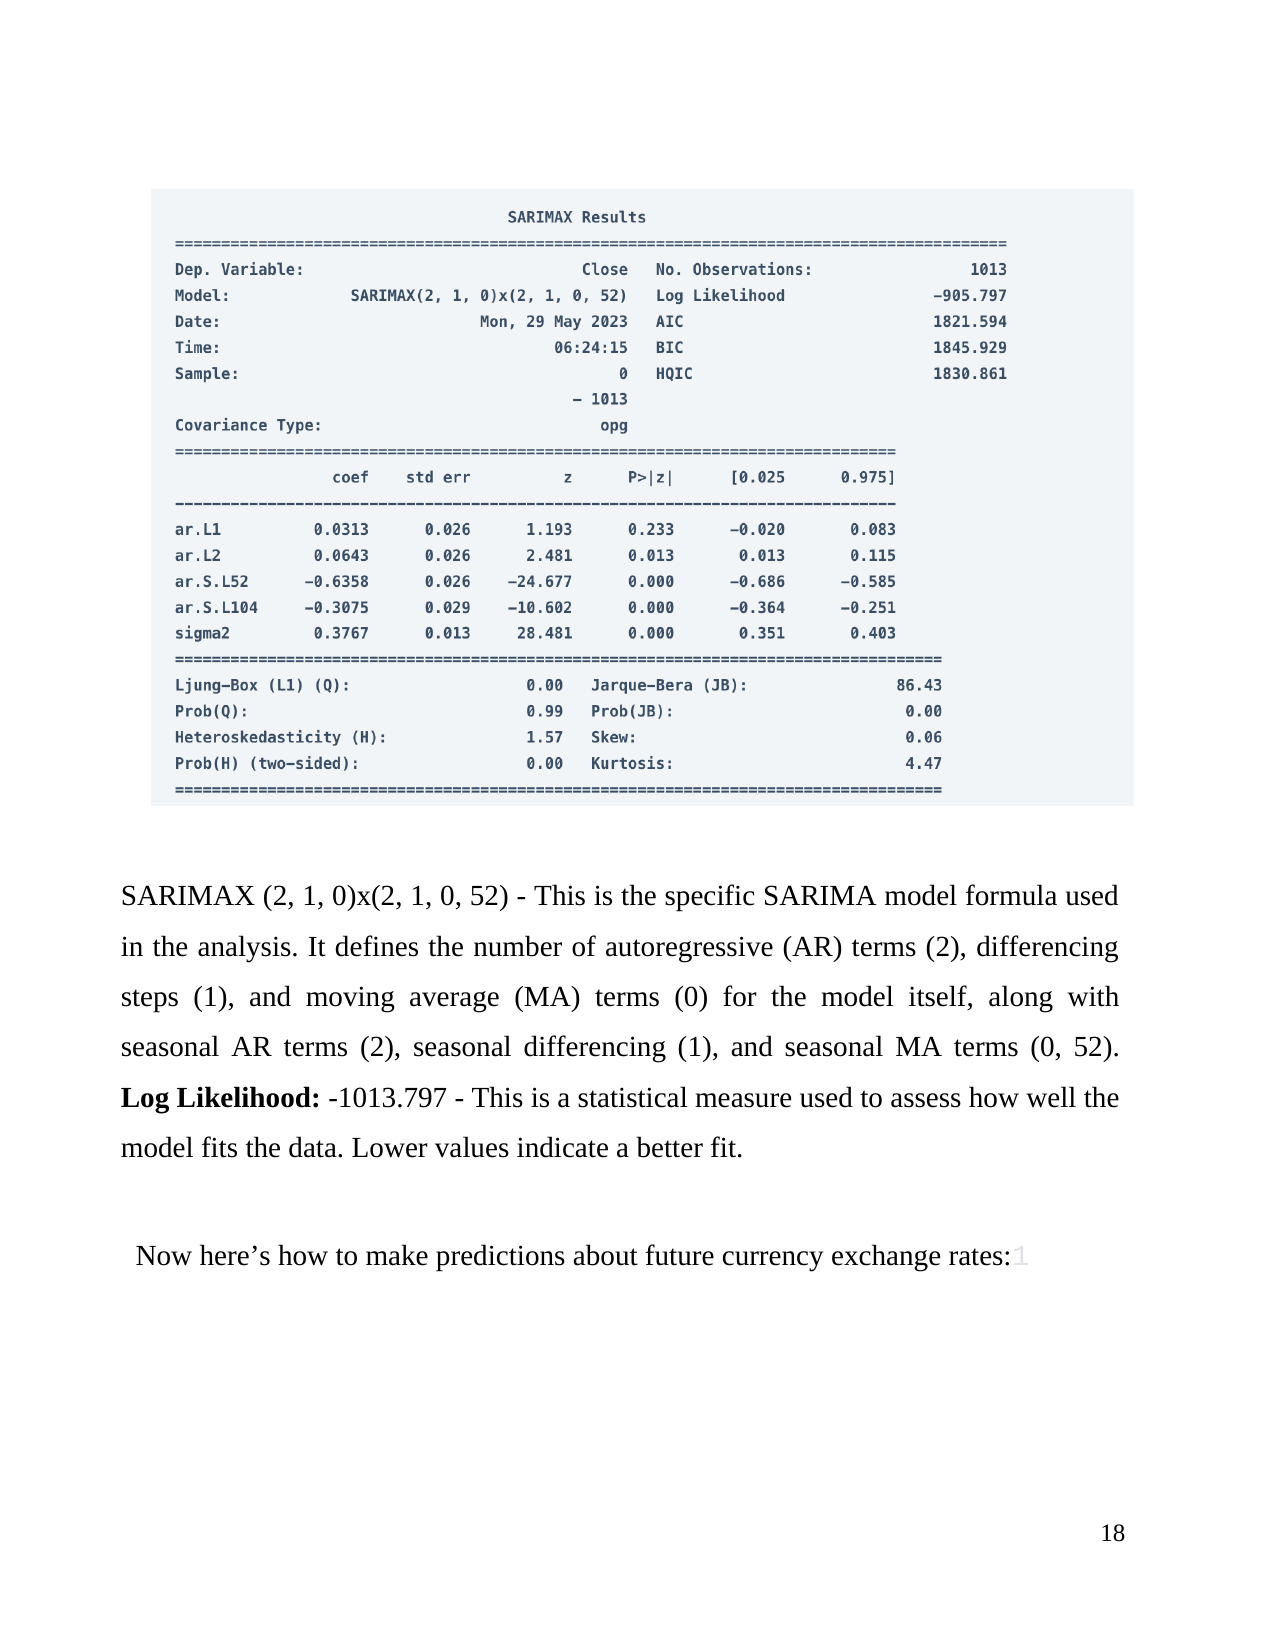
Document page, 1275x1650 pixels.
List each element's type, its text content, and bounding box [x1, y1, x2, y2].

picture [135, 189, 1134, 806]
text SARIMAX (2, 1, 0)x(2, 1, 0, 52) - This is the specific SARIMA model formula used in the analysis. It defines the number of autoregressive (AR) terms (2), differencing steps (1), and moving average (MA) terms (0) for the model itself, along with seasonal AR terms (2), seasonal differencing (1), and seasonal MA terms (0, 52). Log Likelihood: -1013.797 - This is a statistical measure used to assess how well the model fits the data. Lower values indicate a better fit. [121, 878, 1120, 1163]
text Now here’s how to make predictions about future currency exchange rates:1 [135, 1238, 1137, 1274]
